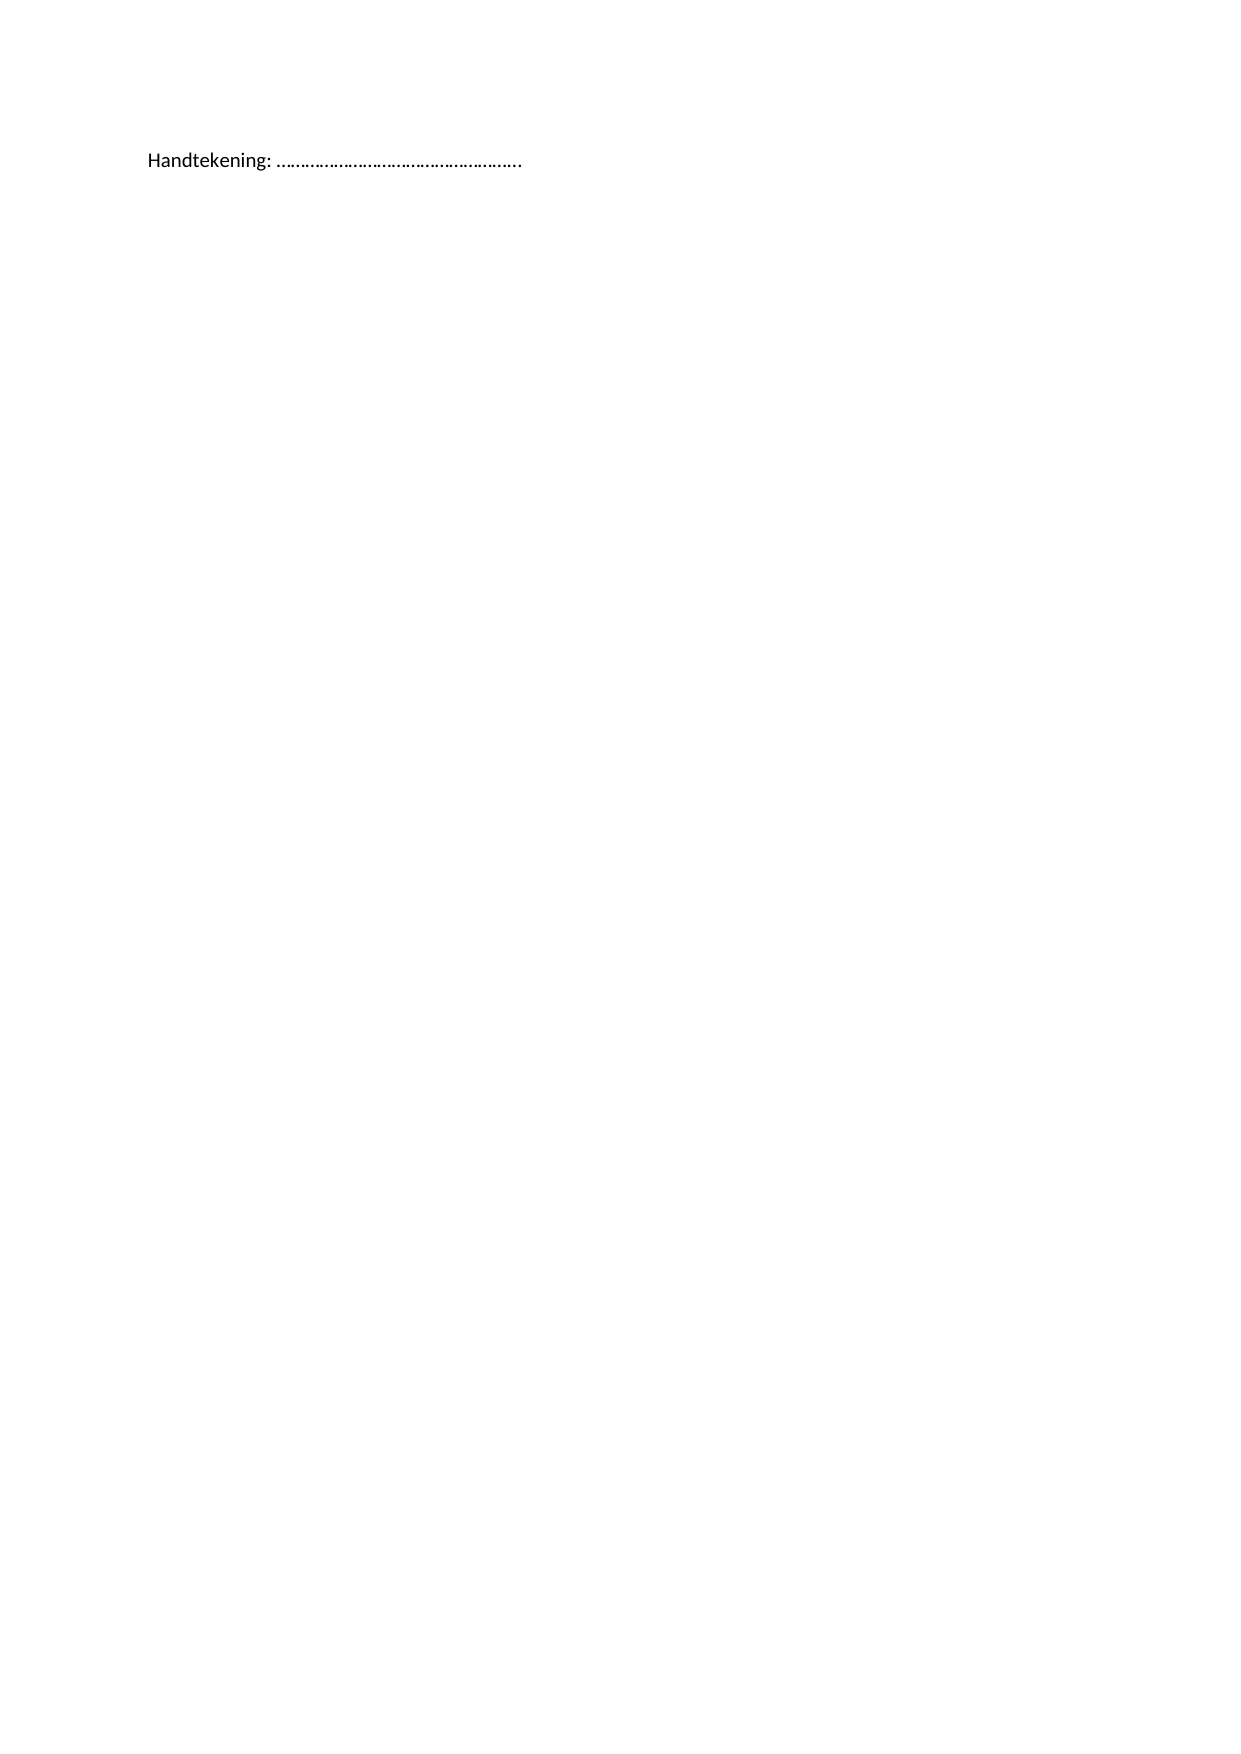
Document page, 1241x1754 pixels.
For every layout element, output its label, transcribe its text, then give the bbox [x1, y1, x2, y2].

text Handtekening: …………………………………………... [148, 148, 1093, 173]
